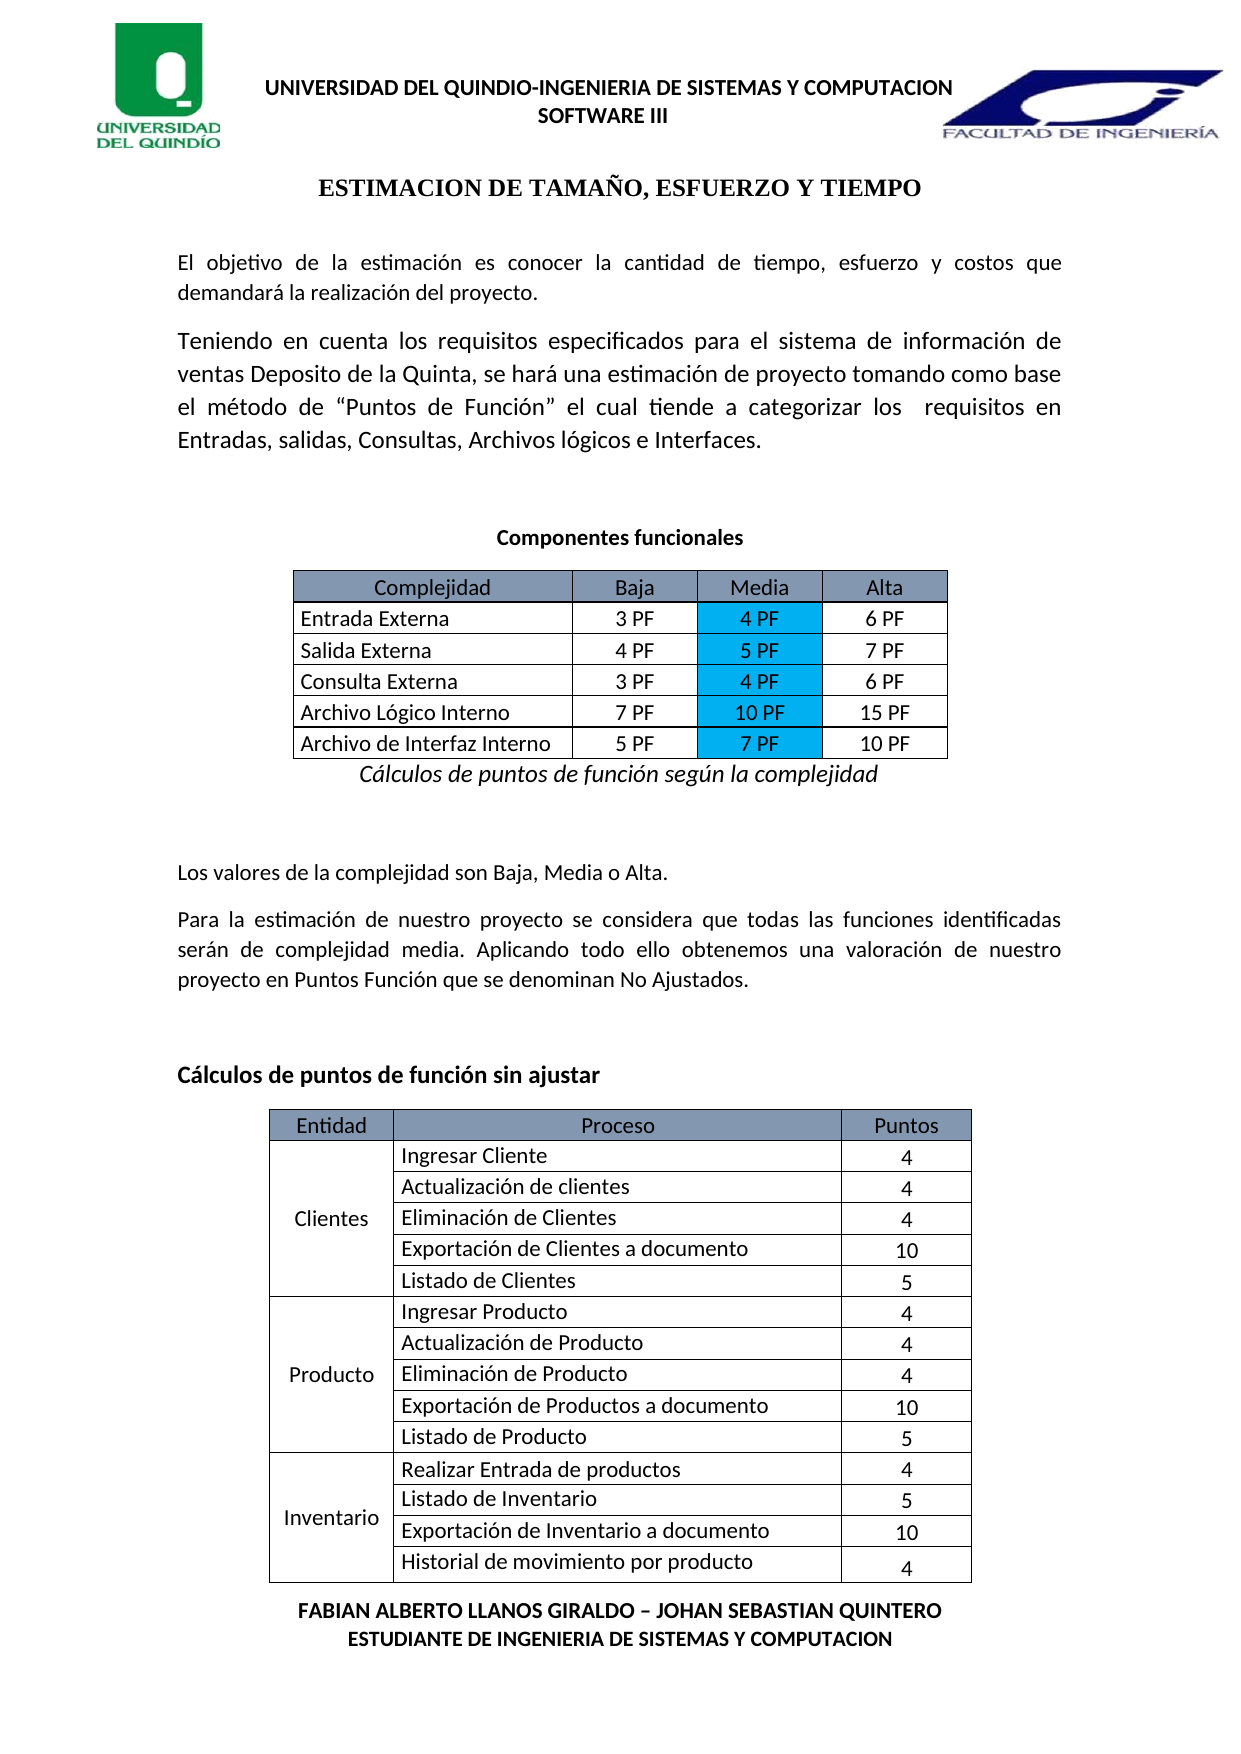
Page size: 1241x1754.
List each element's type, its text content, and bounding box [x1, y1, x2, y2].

table_cell 7 PF [573, 696, 697, 726]
table_cell 4 [842, 1453, 971, 1483]
table_cell 10 PF [698, 696, 822, 726]
table_header Puntos [842, 1110, 971, 1140]
text Teniendo en cuenta los requisitos especificados para el sistema de información de ventas Deposito de la Quinta, se hará una estimación de proyecto tomando como base el método de “Puntos de Función” el cual tiende a categorizar los requisitos en Entradas, salidas, Consultas, Archivos lógicos e Interfaces. [177, 325, 1063, 454]
table_cell Consulta Externa [294, 665, 572, 695]
table_header Media [698, 571, 822, 601]
text Los valores de la complejidad son Baja, Media o Alta. [177, 858, 1063, 886]
table_cell 5 [842, 1485, 971, 1515]
picture [97, 23, 221, 148]
table_cell Ingresar Cliente [394, 1141, 841, 1171]
table_header Complejidad [294, 571, 572, 601]
table_cell Actualización de clientes [394, 1172, 841, 1202]
table_cell Eliminación de Producto [394, 1360, 841, 1390]
table_cell Archivo Lógico Interno [294, 696, 572, 726]
text El objetivo de la estimación es conocer la cantidad de tiempo, esfuerzo y costos que demandará la realización del proyecto. [177, 248, 1063, 306]
table_cell Eliminación de Clientes [394, 1203, 841, 1233]
table_cell Exportación de Inventario a documento [394, 1516, 841, 1546]
table_cell Entrada Externa [294, 603, 572, 633]
table_cell Producto [270, 1297, 393, 1452]
table_cell Listado de Clientes [394, 1266, 841, 1296]
table_cell 10 [842, 1235, 971, 1265]
table_cell Exportación de Clientes a documento [394, 1235, 841, 1265]
table_cell 10 [842, 1391, 971, 1421]
text Cálculos de puntos de función según la complejidad [177, 759, 1063, 789]
table_cell Listado de Inventario [394, 1485, 841, 1515]
table_cell 7 PF [698, 728, 822, 758]
table_cell 5 PF [698, 634, 822, 664]
table_cell Actualización de Producto [394, 1328, 841, 1358]
table_cell 6 PF [823, 665, 947, 695]
text Componentes funcionales [177, 523, 1063, 551]
table_cell 4 PF [573, 634, 697, 664]
table_header Proceso [394, 1110, 841, 1140]
table_header Alta [823, 571, 947, 601]
table_cell Inventario [270, 1453, 393, 1582]
table_cell 10 PF [823, 728, 947, 758]
table_cell 15 PF [823, 696, 947, 726]
table_cell 4 [842, 1172, 971, 1202]
table_cell 5 [842, 1266, 971, 1296]
table_cell 5 PF [573, 728, 697, 758]
table_cell Historial de movimiento por producto [394, 1547, 841, 1582]
table_cell 4 [842, 1203, 971, 1233]
table_cell 5 [842, 1422, 971, 1452]
text Para la estimación de nuestro proyecto se considera que todas las funciones identificadas serán de complejidad media. Aplicando todo ello obtenemos una valoración de nuestro proyecto en Puntos Función que se denominan No Ajustados. [177, 905, 1063, 993]
table_cell 4 [842, 1360, 971, 1390]
table_cell Clientes [270, 1141, 393, 1296]
table_cell 10 [842, 1516, 971, 1546]
table_cell Exportación de Productos a documento [394, 1391, 841, 1421]
table_cell 4 [842, 1547, 971, 1582]
table_cell Salida Externa [294, 634, 572, 664]
table_cell 3 PF [573, 603, 697, 633]
table_cell 4 PF [698, 603, 822, 633]
table_cell 7 PF [823, 634, 947, 664]
table_cell 3 PF [573, 665, 697, 695]
table_cell 4 PF [698, 665, 822, 695]
picture [942, 68, 1224, 144]
table_cell Realizar Entrada de productos [394, 1453, 841, 1483]
table_cell 4 [842, 1141, 971, 1171]
table_cell Ingresar Producto [394, 1297, 841, 1327]
table_cell Archivo de Interfaz Interno [294, 728, 572, 758]
table_cell Listado de Producto [394, 1422, 841, 1452]
text Cálculos de puntos de función sin ajustar [177, 1059, 1063, 1089]
table_cell 4 [842, 1328, 971, 1358]
title ESTIMACION DE TAMAÑO, ESFUERZO Y TIEMPO [177, 173, 1063, 201]
table_cell 4 [842, 1297, 971, 1327]
table_header Baja [573, 571, 697, 601]
table_cell 6 PF [823, 603, 947, 633]
table_header Entidad [270, 1110, 393, 1140]
